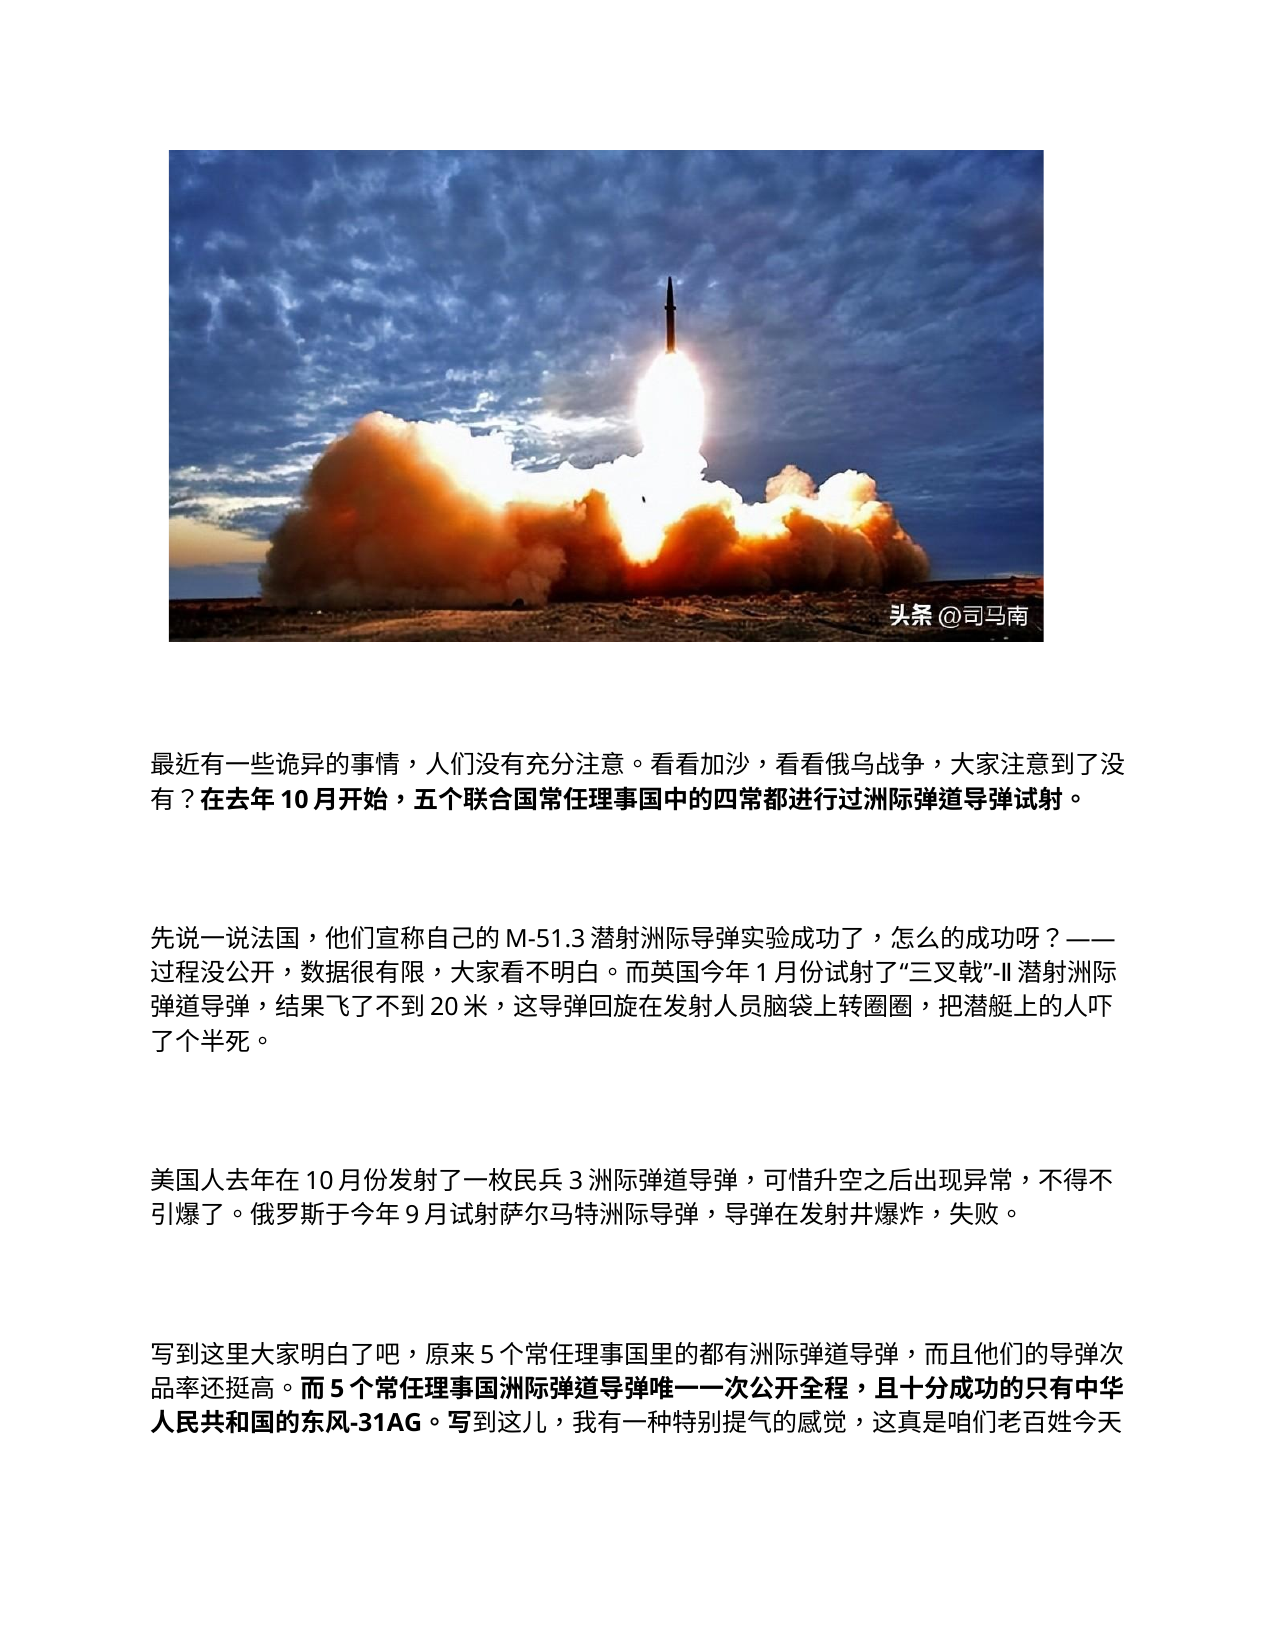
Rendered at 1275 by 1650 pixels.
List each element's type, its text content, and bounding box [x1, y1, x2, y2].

text 美国人去年在10月份发射了一枚民兵3洲际弹道导弹，可惜升空之后出现异常，不得不引爆了。俄罗斯于今年9月试射萨尔马特洲际导弹，导弹在发射井爆炸，失败。 [150, 1163, 1125, 1231]
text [150, 1337, 1125, 1439]
text 最近有一些诡异的事情，人们没有充分注意。看看加沙，看看俄乌战争，大家注意到了没有？在去年10月开始，五个联合国常任理事国中的四常都进行过洲际弹道导弹试射。 [150, 747, 1125, 815]
picture [168, 150, 1044, 642]
text 先说一说法国，他们宣称自己的M-51.3潜射洲际导弹实验成功了，怎么的成功呀？——过程没公开，数据很有限，大家看不明白。而英国今年1月份试射了“三叉戟”-Ⅱ潜射洲际弹道导弹，结果飞了不到20米，这导弹回旋在发射人员脑袋上转圈圈，把潜艇上的人吓了个半死。 [150, 921, 1125, 1057]
